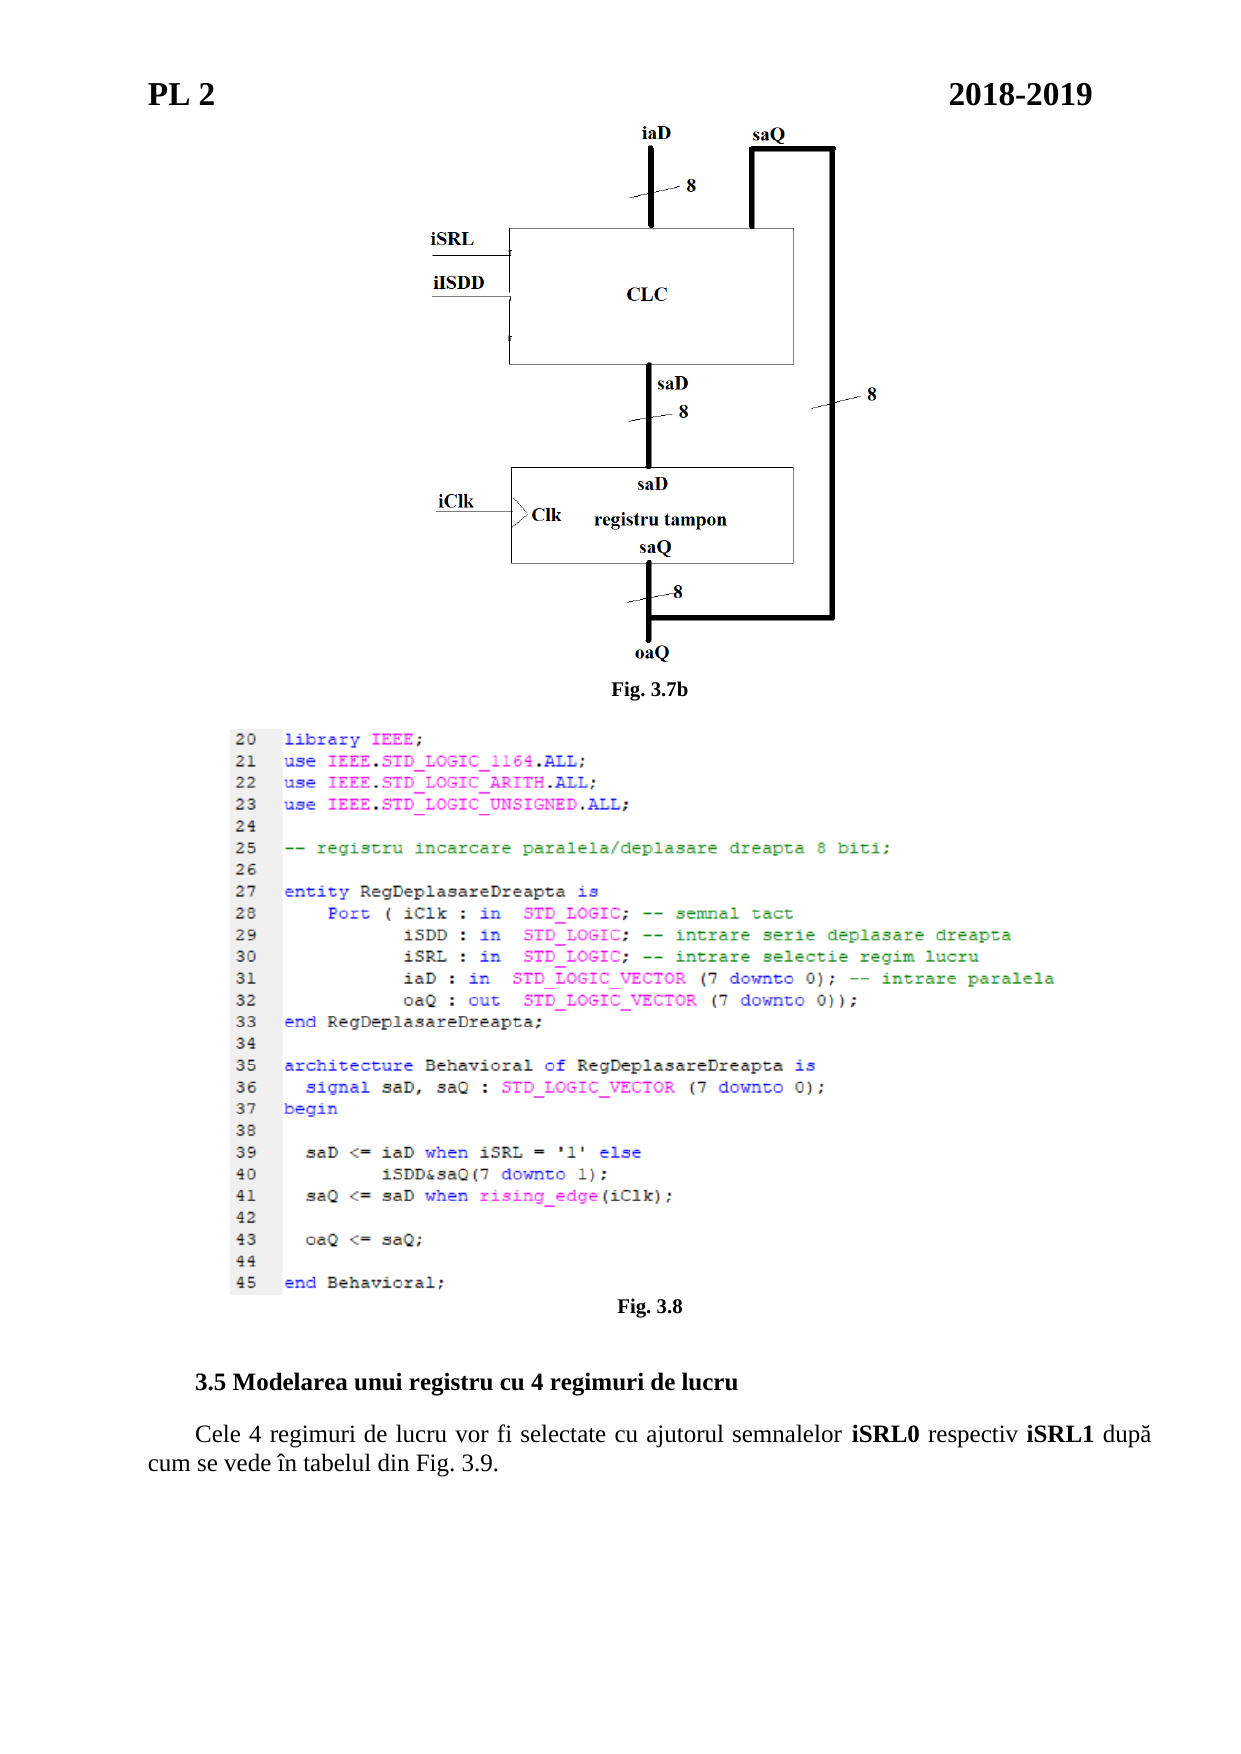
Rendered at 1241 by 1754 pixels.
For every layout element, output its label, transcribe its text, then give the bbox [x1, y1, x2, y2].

picture [229, 729, 1070, 1295]
text Fig. 3.7b [148, 677, 1152, 701]
text 3.5 Modelarea unui registru cu 4 regimuri de lucru [148, 1367, 1152, 1395]
picture [419, 118, 880, 677]
text Fig. 3.8 [148, 1294, 1152, 1318]
text Cele 4 regimuri de lucru vor fi selectate cu ajutorul semnalelor iSRL0 respectiv iSRL1 după cum se vede în tabelul din Fig. 3.9. [148, 1419, 1152, 1477]
